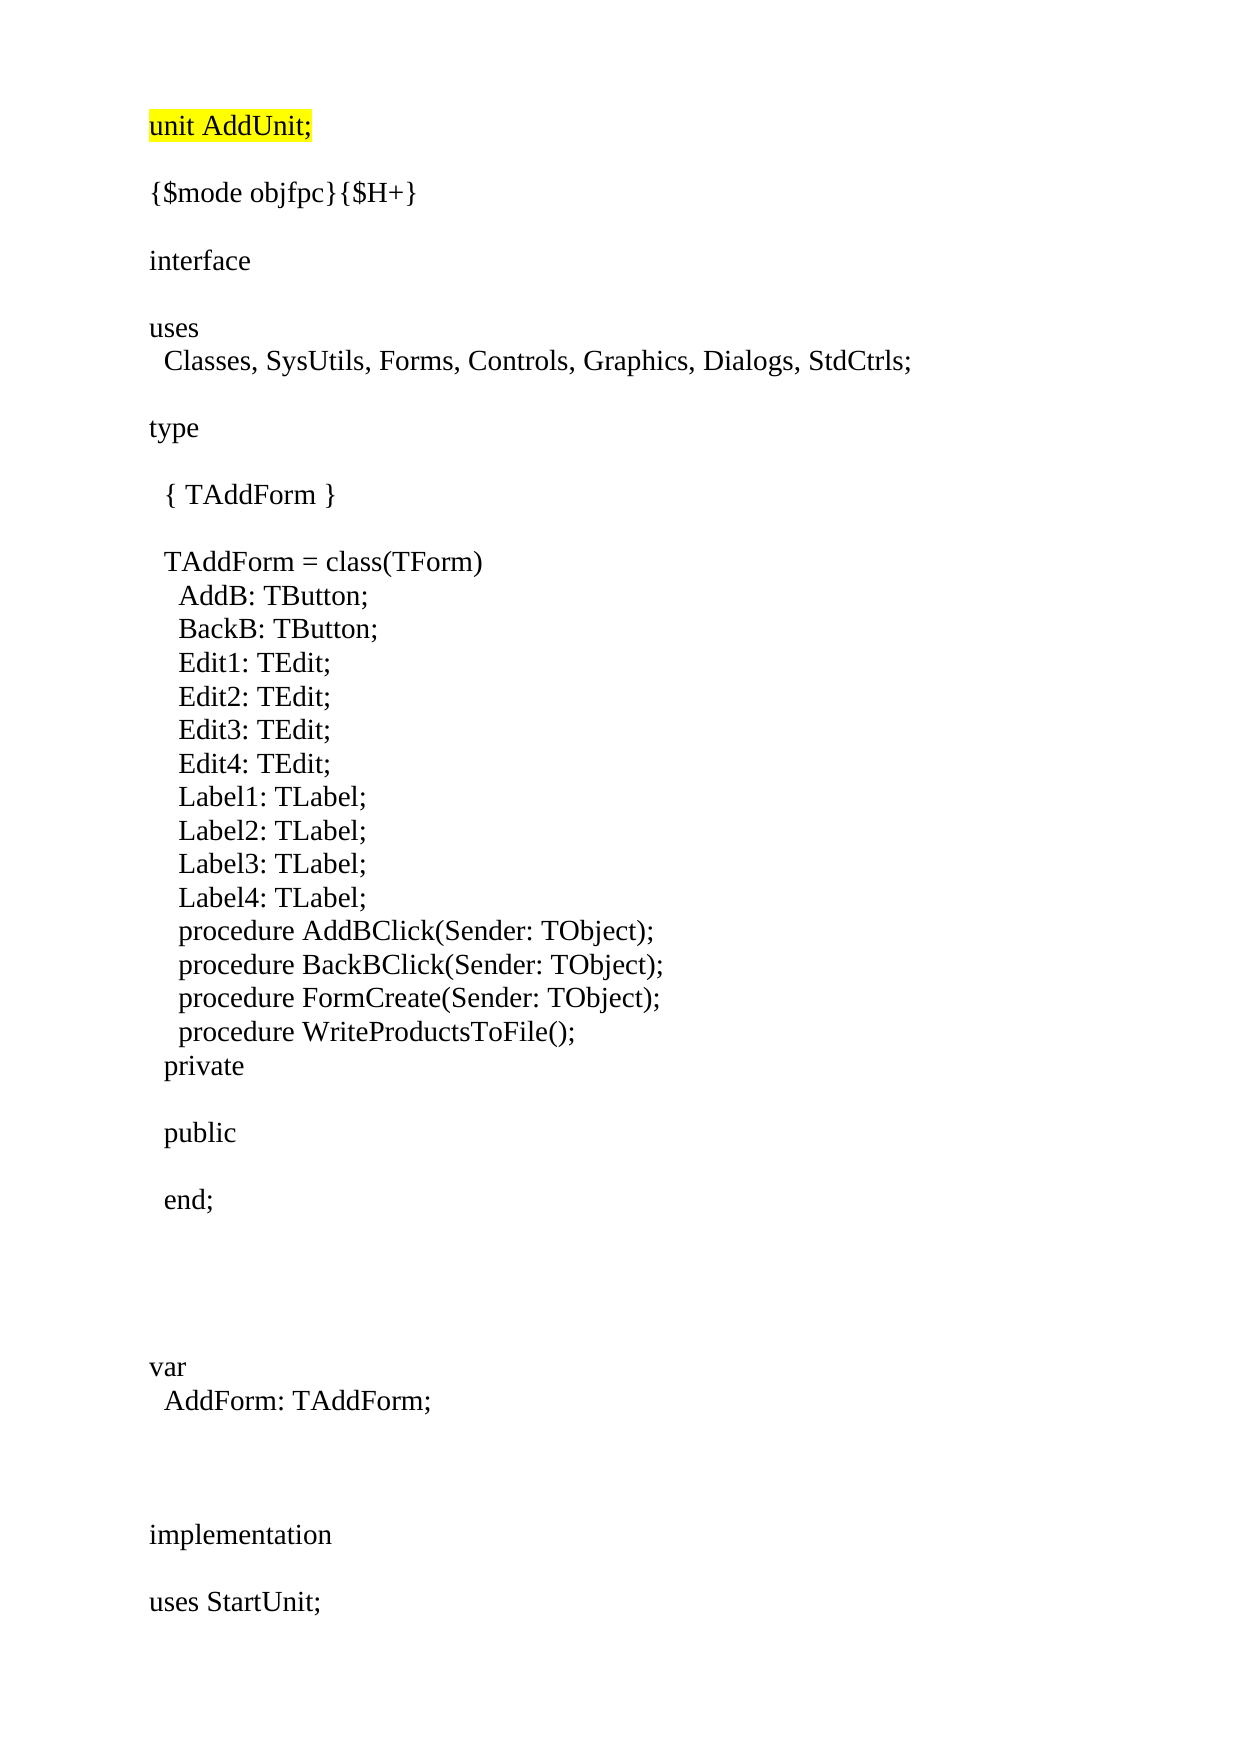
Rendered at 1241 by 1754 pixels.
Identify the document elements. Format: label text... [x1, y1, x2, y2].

text BackB: TButton; [75, 612, 1165, 645]
text unit AddUnit; [75, 108, 1165, 142]
text uses [75, 310, 1165, 343]
text Edit3: TEdit; [75, 712, 1165, 746]
text Edit4: TEdit; [75, 746, 1165, 779]
text procedure AddBClick(Sender: TObject); [75, 913, 1165, 947]
text procedure WriteProductsToFile(); [75, 1014, 1165, 1048]
text var [75, 1349, 1165, 1383]
text Label2: TLabel; [75, 813, 1165, 846]
text private [75, 1048, 1165, 1081]
text AddB: TButton; [75, 578, 1165, 612]
text Edit1: TEdit; [75, 645, 1165, 679]
text type [75, 410, 1165, 444]
text Edit2: TEdit; [75, 679, 1165, 712]
text Label3: TLabel; [75, 846, 1165, 880]
text uses StartUnit; [75, 1584, 1165, 1618]
text end; [75, 1182, 1165, 1215]
text Label4: TLabel; [75, 880, 1165, 913]
text public [75, 1115, 1165, 1148]
text AddForm: TAddForm; [75, 1383, 1165, 1417]
text Label1: TLabel; [75, 779, 1165, 813]
text procedure FormCreate(Sender: TObject); [75, 981, 1165, 1014]
text Classes, SysUtils, Forms, Controls, Graphics, Dialogs, StdCtrls; [75, 343, 1165, 377]
text procedure BackBClick(Sender: TObject); [75, 947, 1165, 981]
text { TAddForm } [75, 477, 1165, 511]
text {$mode objfpc}{$H+} [75, 176, 1165, 209]
text TAddForm = class(TForm) [75, 544, 1165, 578]
text implementation [75, 1517, 1165, 1551]
text interface [75, 243, 1165, 276]
